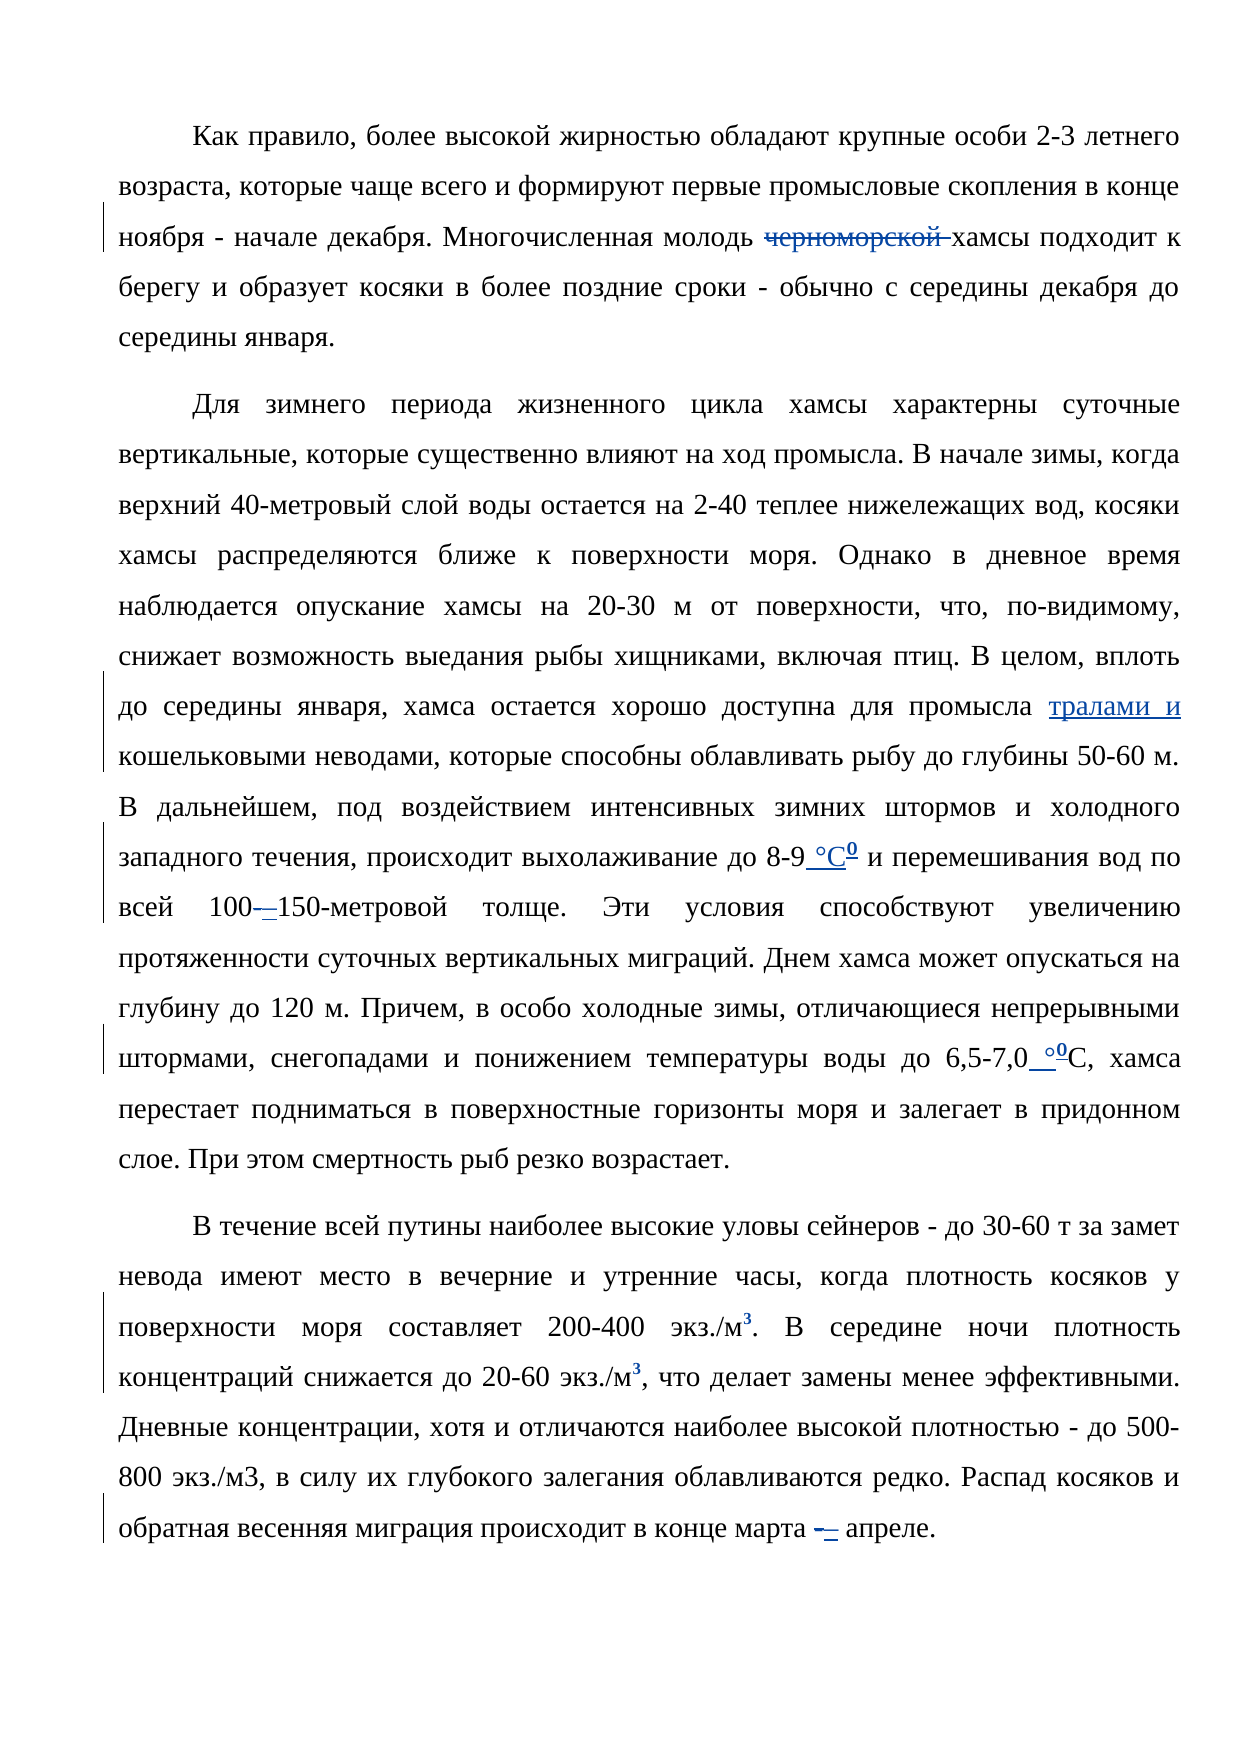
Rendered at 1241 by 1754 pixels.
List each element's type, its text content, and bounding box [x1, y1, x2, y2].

text В течение всей путины наиболее высокие уловы сейнеров - до 30-60 т за замет невода имеют место в вечерние и утренние часы, когда плотность косяков у поверхности моря составляет 200-400 экз./м3. В середине ночи плотность концентраций снижается до 20-60 экз./м3, что делает замены менее эффективными. Дневные концентрации, хотя и отличаются наиболее высокой плотностью - до 500-800 экз./м3, в силу их глубокого залегания облавливаются редко. Распад косяков и обратная весенняя миграция происходит в конце марта апреле. [118, 1208, 1181, 1543]
text Как правило, более высокой жирностью обладают крупные особи 2-3 летнего возраста, которые чаще всего и формируют первые промысловые скопления в конце ноября - начале декабря. Многочисленная молодь хамсы подходит к берегу и образует косяки в более поздние сроки - обычно с середины декабря до середины января. [118, 118, 1181, 353]
text Для зимнего периода жизненного цикла хамсы характерны суточные вертикальные, которые существенно влияют на ход промысла. В начале зимы, когда верхний 40-метровый слой воды остается на 2-40 теплее нижележащих вод, косяки хамсы распределяются ближе к поверхности моря. Однако в дневное время наблюдается опускание хамсы на 20-30 м от поверхности, что, по-видимому, снижает возможность выедания рыбы хищниками, включая птиц. В целом, вплоть до середины января, хамса остается хорошо доступна для промысла кошельковыми неводами, которые способны облавливать рыбу до глубины 50-60 м. В дальнейшем, под воздействием интенсивных зимних штормов и холодного западного течения, происходит выхолаживание до 8-9 и перемешивания вод по всей 100150-метровой толще. Эти условия способствуют увеличению протяженности суточных вертикальных миграций. Днем хамса может опускаться на глубину до 120 м. Причем, в особо холодные зимы, отличающиеся непрерывными штормами, снегопадами и понижением температуры воды до 6,5-7,0С, хамса перестает подниматься в поверхностные горизонты моря и залегает в придонном слое. При этом смертность рыб резко возрастает. [118, 386, 1181, 1174]
